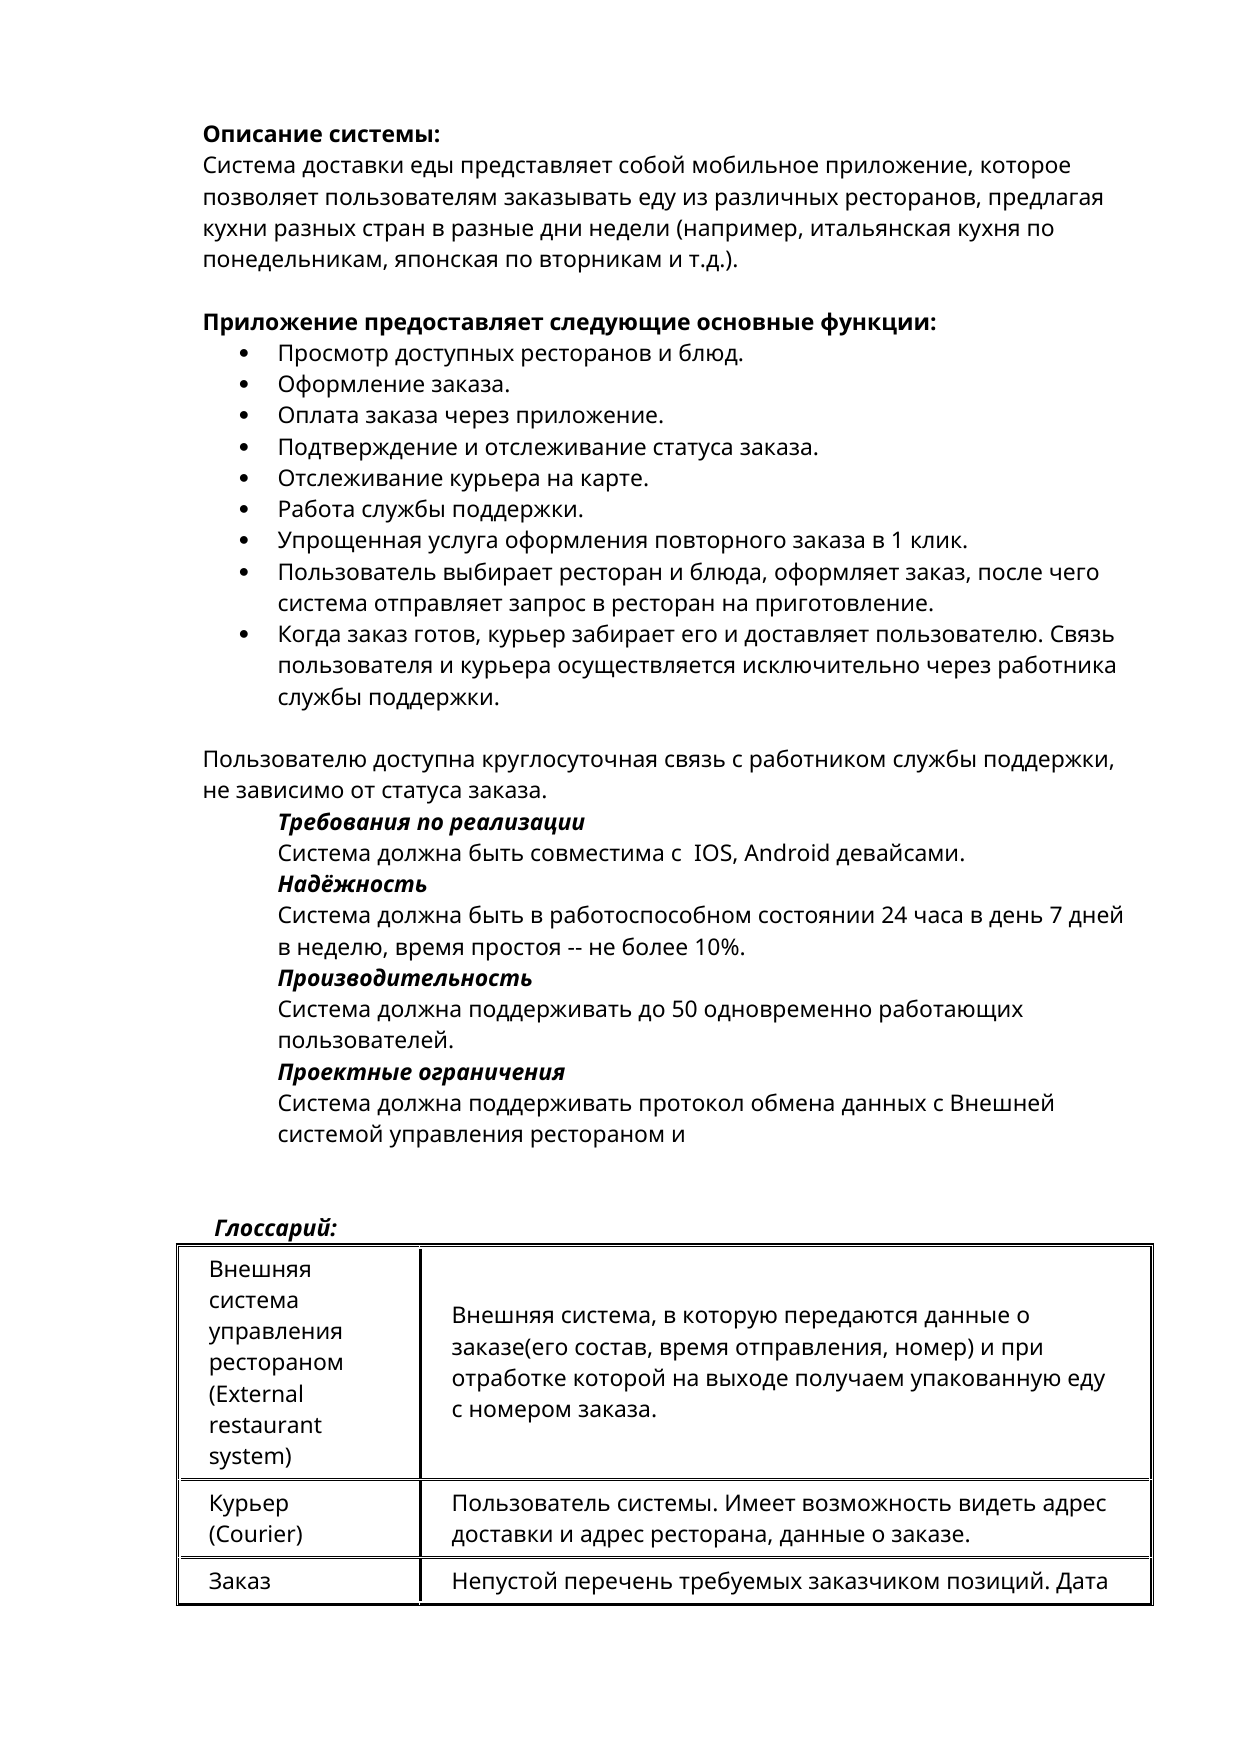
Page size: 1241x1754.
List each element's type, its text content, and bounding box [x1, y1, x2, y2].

list Пользователь выбирает ресторан и блюда, оформляет заказ, после чего система отправляет запрос в ресторан на приготовление. [240, 556, 1127, 618]
table_cell Курьер (Courier) [177, 1478, 420, 1556]
text Приложение предоставляет следующие основные функции: [202, 306, 1127, 337]
list Оформление заказа. [240, 368, 1127, 399]
text Глоссарий: [202, 1212, 1127, 1243]
table_header Внешняя система, в которую передаются данные о заказе(его состав, время отправления, номер) и при отработке которой на выходе получаем упакованную еду с номером заказа. [420, 1247, 1150, 1478]
list Когда заказ готов, курьер забирает его и доставляет пользователю. Связь пользователя и курьера осуществляется исключительно через работника службы поддержки. [240, 618, 1127, 712]
list Отслеживание курьера на карте. [240, 462, 1127, 493]
list Работа службы поддержки. [240, 493, 1127, 524]
text Описание системы: [202, 118, 1127, 149]
text Требования по реализации Система должна быть совместима с IOS, Android девайсами. [277, 806, 1127, 868]
text Система доставки еды представляет собой мобильное приложение, которое позволяет пользователям заказывать еду из различных ресторанов, предлагая кухни разных стран в разные дни недели (например, итальянская кухня по понедельникам, японская по вторникам и т.д.). [202, 149, 1127, 274]
table_header Внешняя система управления рестораном (External restaurant system) [179, 1245, 420, 1478]
text Надёжность Система должна быть в работоспособном состоянии 24 часа в день 7 дней в неделю, время простоя -- не более 10%. [277, 868, 1127, 962]
text Проектные ограничения Система должна поддерживать протокол обмена данных с Внешней системой управления рестораном и [277, 1056, 1127, 1149]
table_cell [420, 1556, 1152, 1603]
text Пользователю доступна круглосуточная связь с работником службы поддержки, не зависимо от статуса заказа. [202, 743, 1127, 806]
list Просмотр доступных ресторанов и блюд. [240, 337, 1127, 368]
list Упрощенная услуга оформления повторного заказа в 1 клик. [240, 524, 1127, 556]
list Оплата заказа через приложение. [240, 399, 1127, 431]
list Подтверждение и отслеживание статуса заказа. [240, 431, 1127, 462]
text Производительность Система должна поддерживать до 50 одновременно работающих пользователей. [277, 962, 1127, 1056]
table_cell Пользователь системы. Имеет возможность видеть адрес доставки и адрес ресторана, данные о заказе. [420, 1478, 1152, 1556]
table_cell Заказ (Order) [177, 1556, 420, 1603]
